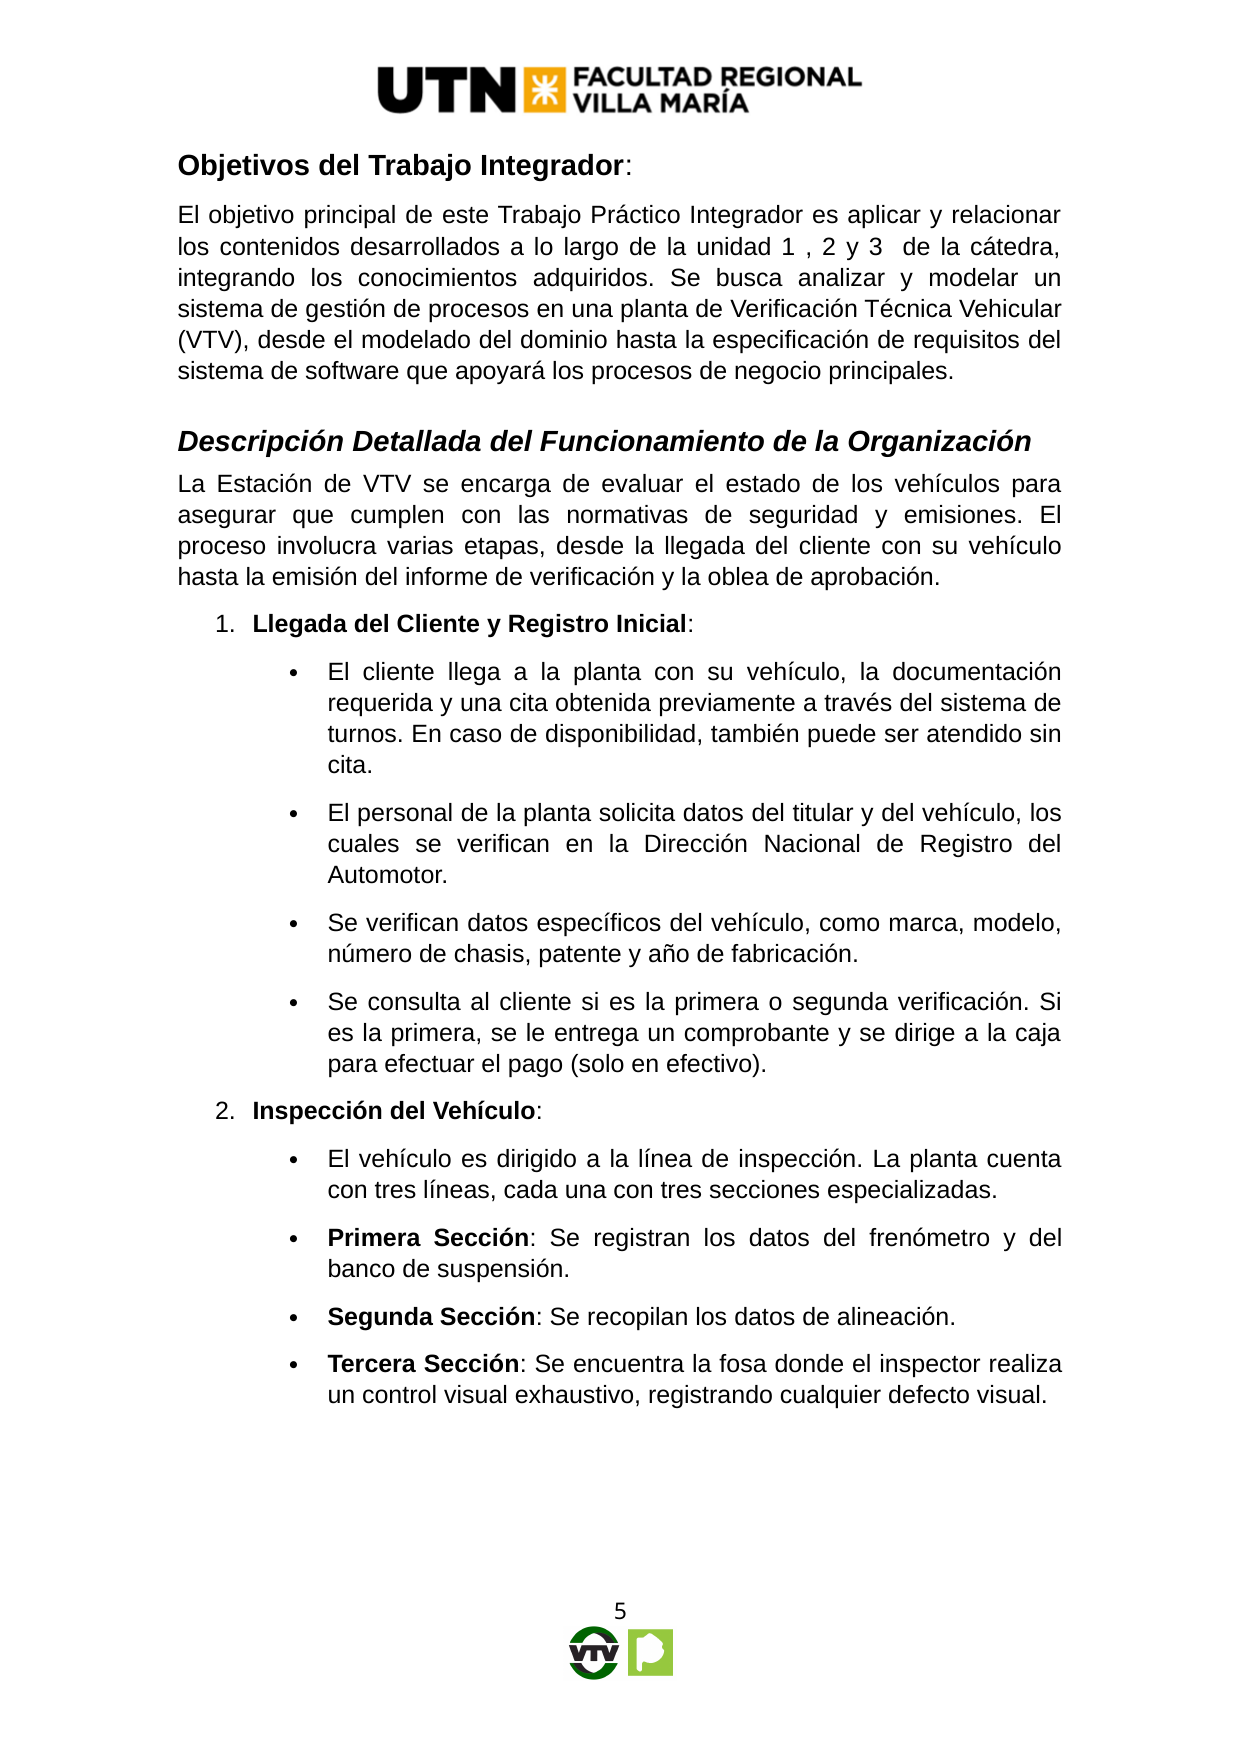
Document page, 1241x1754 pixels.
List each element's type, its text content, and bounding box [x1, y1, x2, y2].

subtitle Descripción Detallada del Funcionamiento de la Organización [177, 424, 1063, 458]
list Segunda Sección: Se recopilan los datos de alineación. [290, 1302, 1063, 1330]
picture [563, 1626, 678, 1681]
list Inspección del Vehículo: [215, 1096, 1063, 1125]
list El personal de la planta solicita datos del titular y del vehículo, los cuales se verifican en la Dirección Nacional de Registro del Automotor. [290, 798, 1063, 889]
list Se verifican datos específicos del vehículo, como marca, modelo, número de chasis, patente y año de fabricación. [290, 908, 1063, 968]
picture [340, 34, 897, 144]
text La Estación de VTV se encarga de evaluar el estado de los vehículos para asegurar que cumplen con las normativas de seguridad y emisiones. El proceso involucra varias etapas, desde la llegada del cliente con su vehículo hasta la emisión del informe de verificación y la oblea de aprobación. [177, 469, 1063, 591]
list Primera Sección: Se registran los datos del frenómetro y del banco de suspensión. [290, 1223, 1063, 1283]
text El objetivo principal de este Trabajo Práctico Integrador es aplicar y relacionar los contenidos desarrollados a lo largo de la unidad 1 , 2 y 3 de la cátedra, integrando los conocimientos adquiridos. Se busca analizar y modelar un sistema de gestión de procesos en una planta de Verificación Técnica Vehicular (VTV), desde el modelado del dominio hasta la especificación de requisitos del sistema de software que apoyará los procesos de negocio principales. [177, 200, 1063, 384]
list Llegada del Cliente y Registro Inicial: [215, 609, 1063, 638]
list El cliente llega a la planta con su vehículo, la documentación requerida y una cita obtenida previamente a través del sistema de turnos. En caso de disponibilidad, también puede ser atendido sin cita. [290, 657, 1063, 779]
list El vehículo es dirigido a la línea de inspección. La planta cuenta con tres líneas, cada una con tres secciones especializadas. [290, 1144, 1063, 1204]
text Objetivos del Trabajo Integrador: [177, 148, 1063, 181]
list Tercera Sección: Se encuentra la fosa donde el inspector realiza un control visual exhaustivo, registrando cualquier defecto visual. [290, 1349, 1063, 1409]
list Se consulta al cliente si es la primera o segunda verificación. Si es la primera, se le entrega un comprobante y se dirige a la caja para efectuar el pago (solo en efectivo). [290, 987, 1063, 1077]
